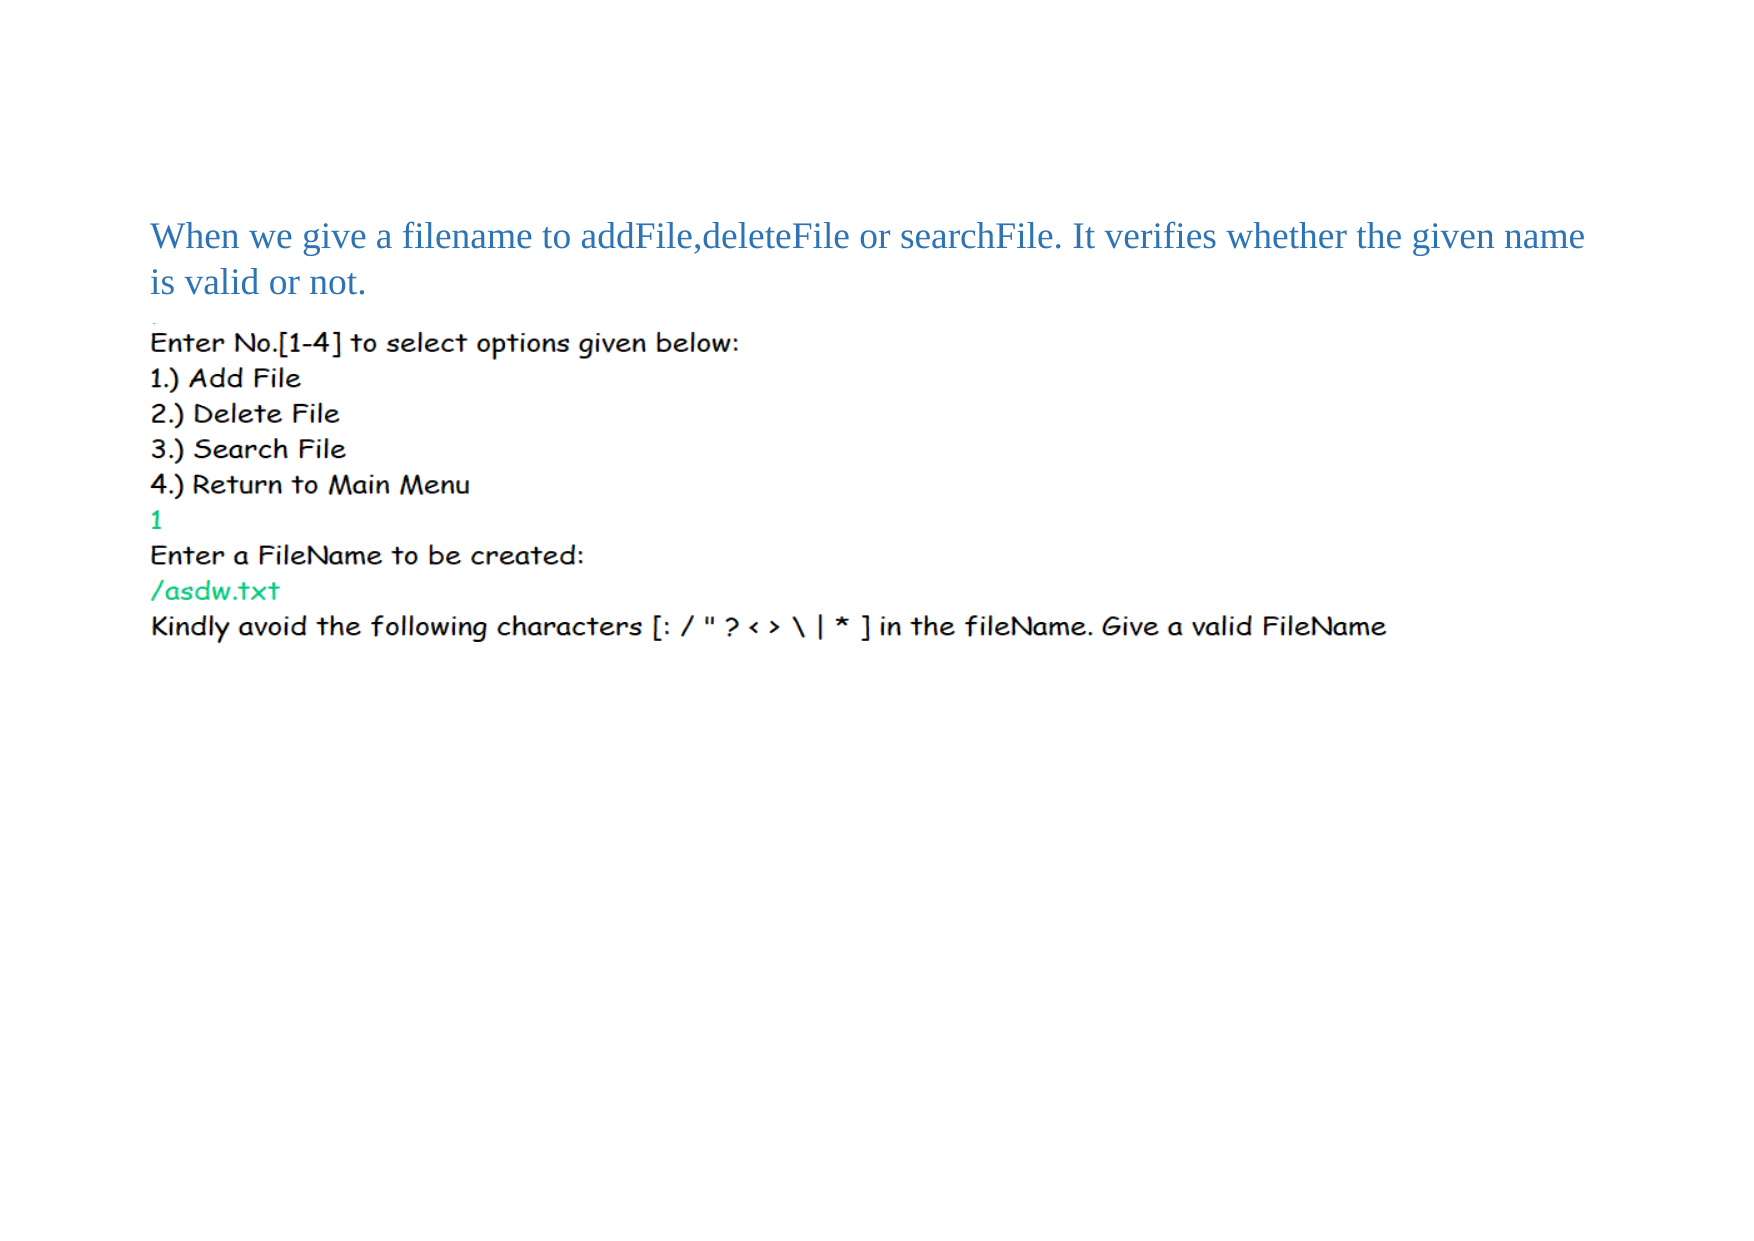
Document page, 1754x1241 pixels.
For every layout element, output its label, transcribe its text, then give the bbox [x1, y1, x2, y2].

text When we give a filename to addFile,deleteFile or searchFile. It verifies whether the given name is valid or not. [150, 213, 1604, 303]
picture [150, 323, 1428, 673]
